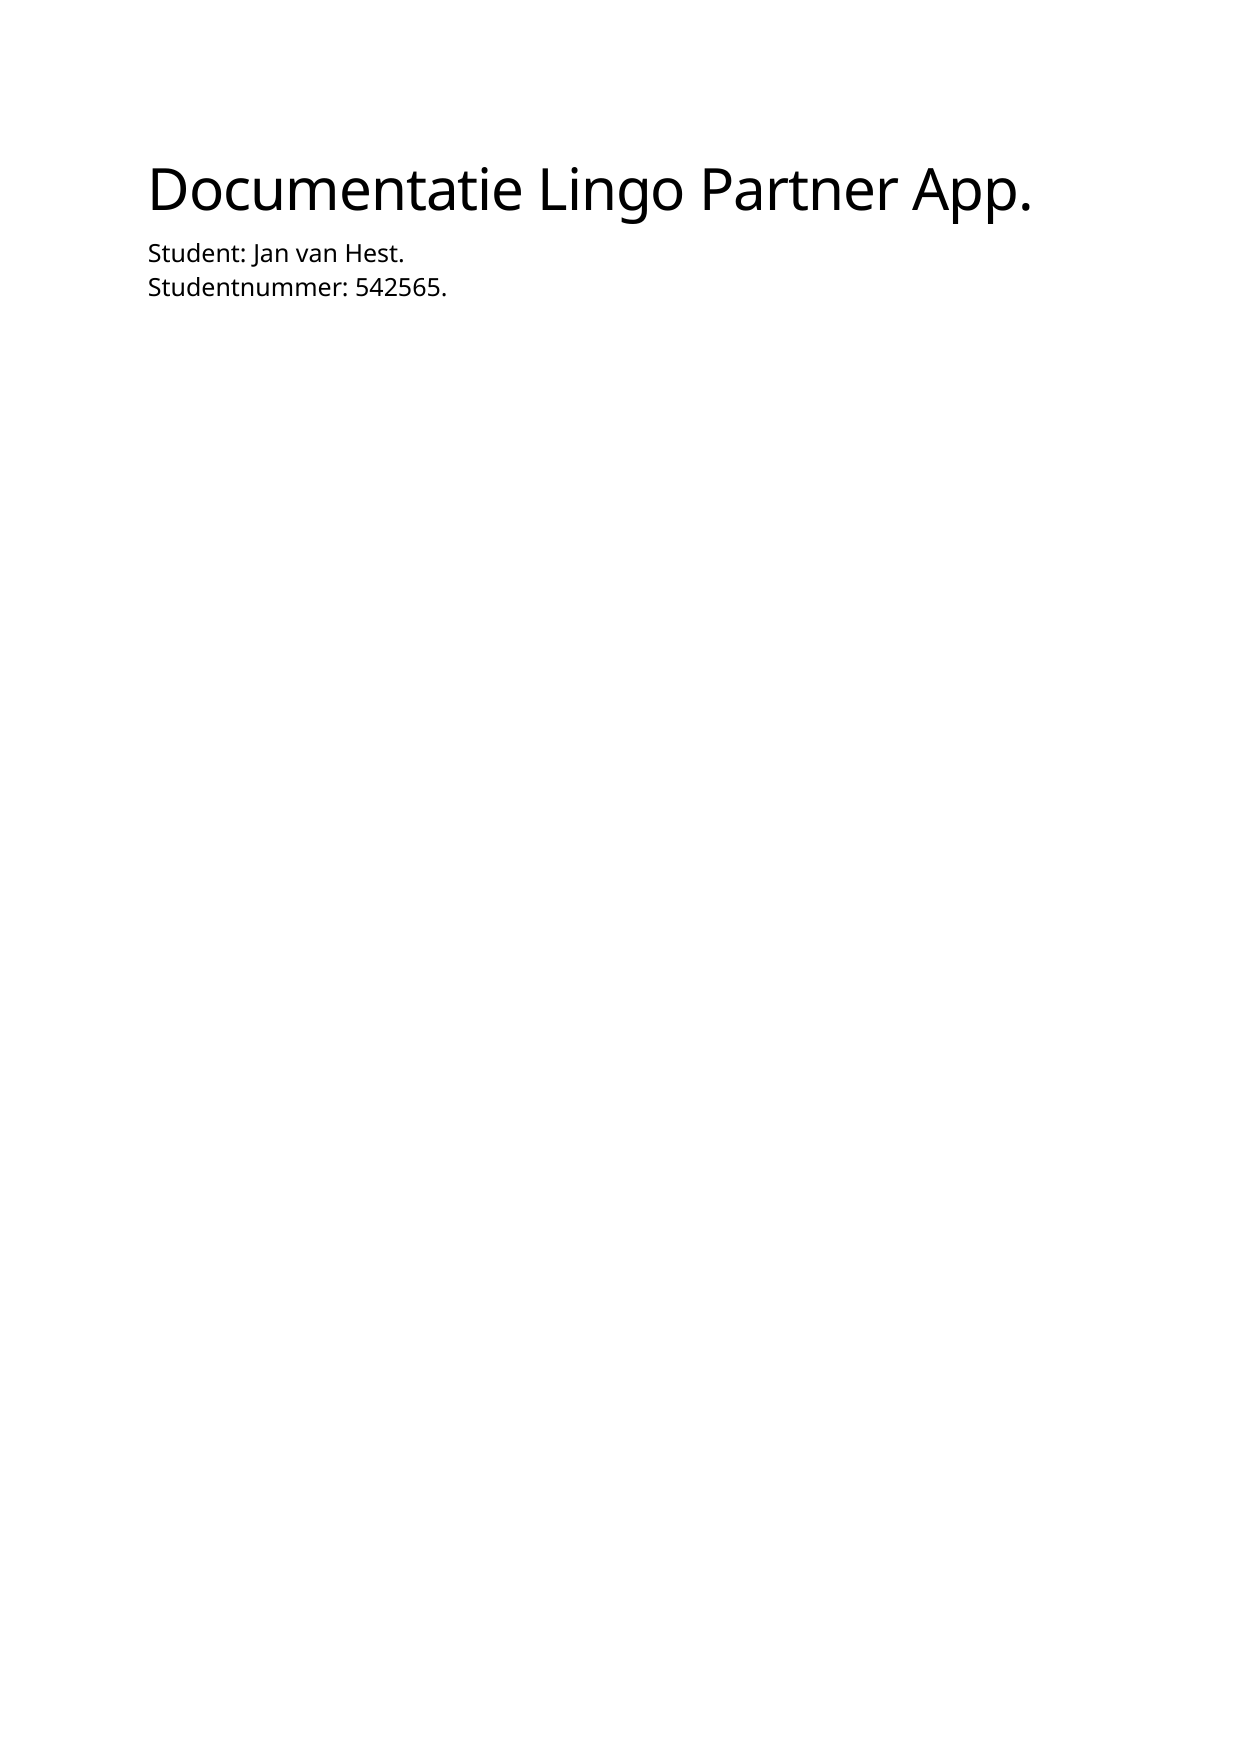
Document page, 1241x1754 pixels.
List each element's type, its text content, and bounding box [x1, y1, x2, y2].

text Student: Jan van Hest. [148, 235, 1093, 269]
text Studentnummer: 542565. [148, 269, 1093, 303]
title Documentatie Lingo Partner App. [148, 148, 1093, 227]
